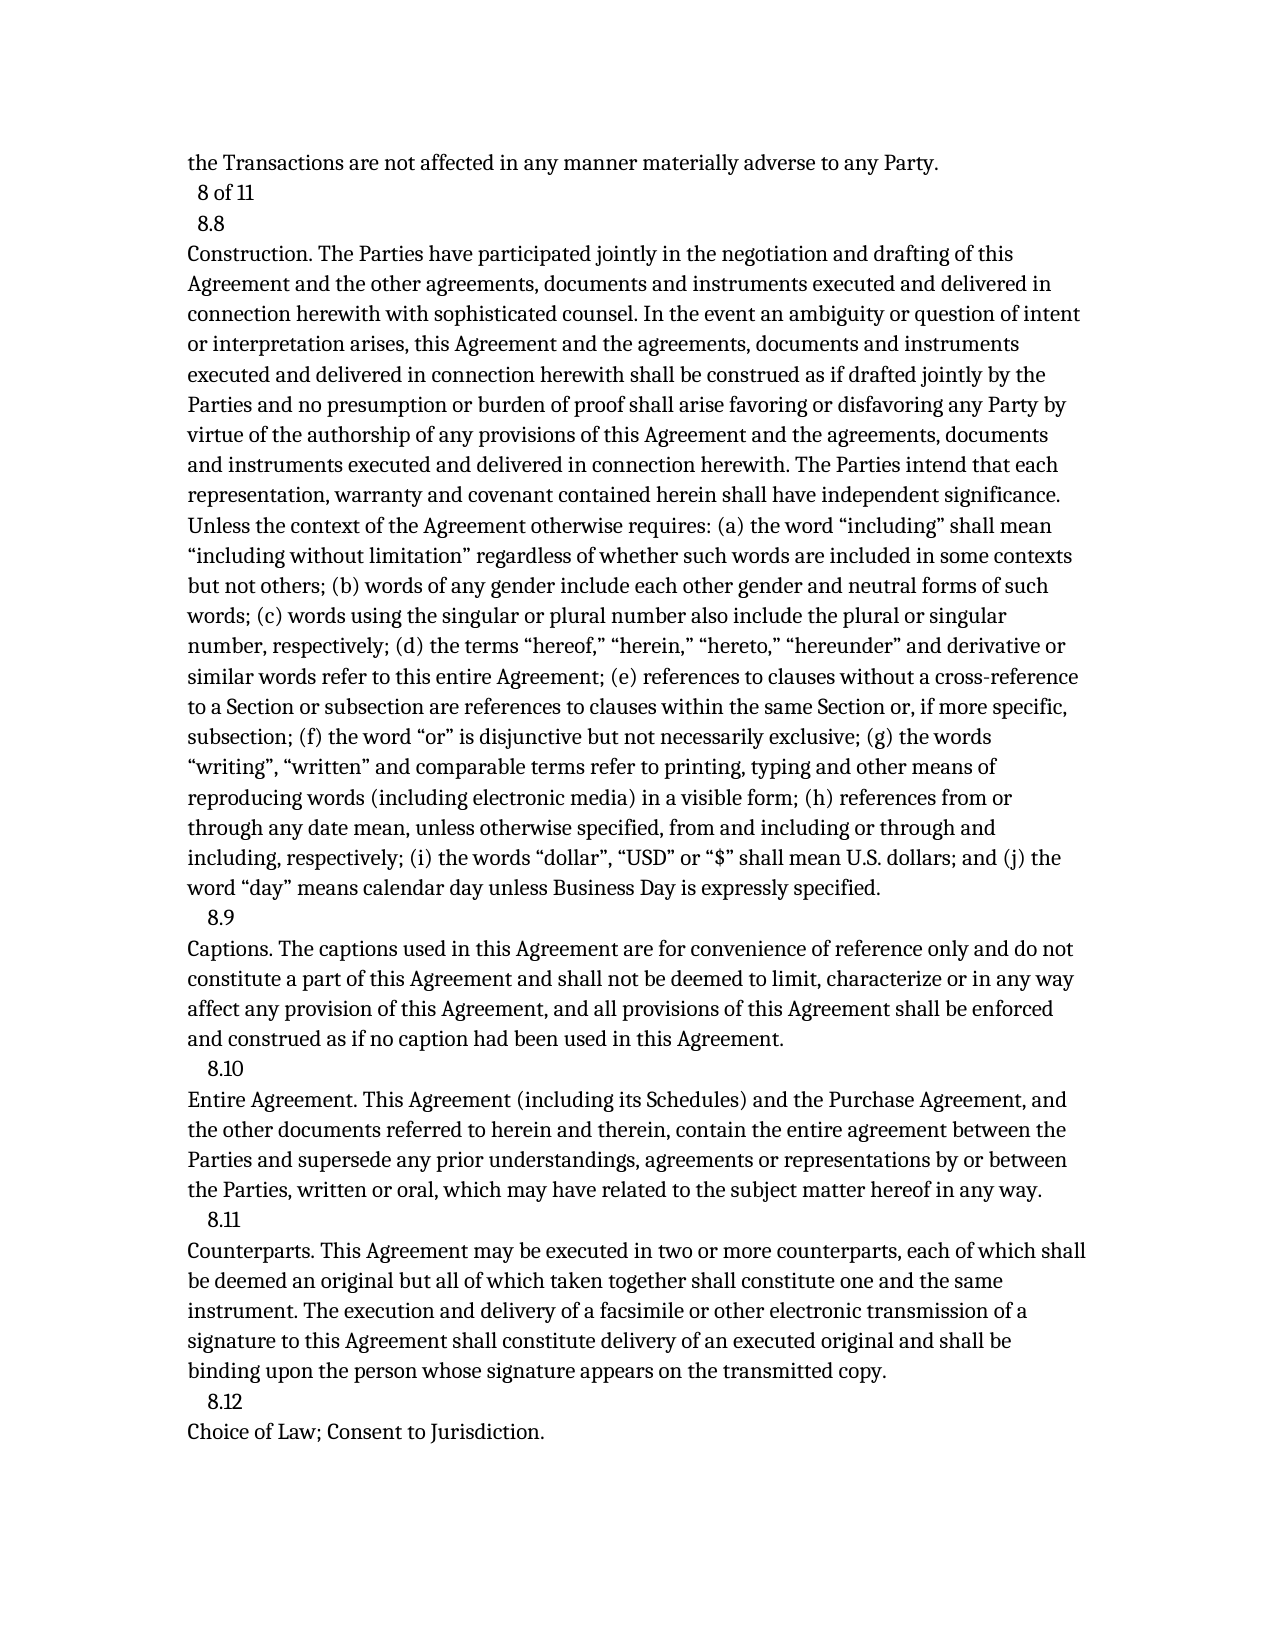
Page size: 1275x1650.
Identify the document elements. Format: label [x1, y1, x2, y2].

text [187, 150, 1087, 1475]
